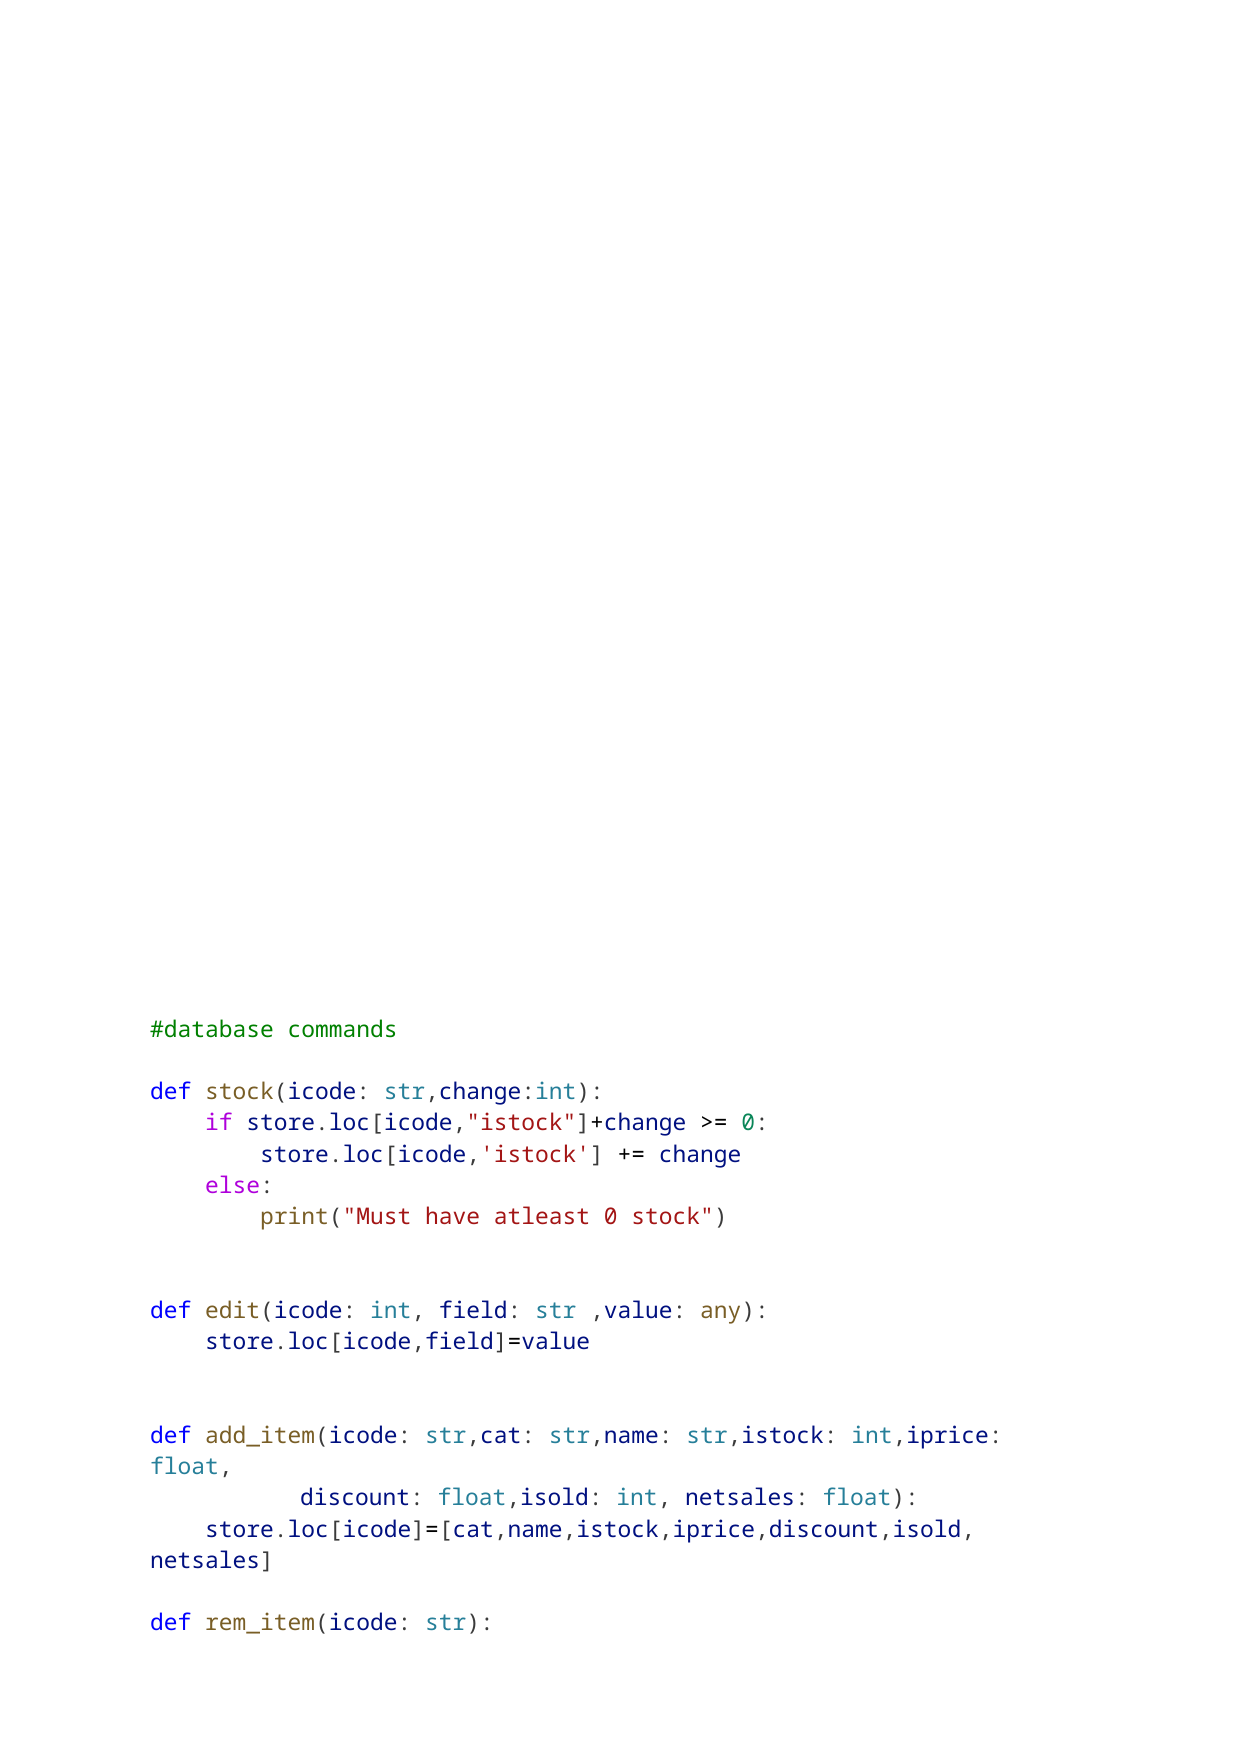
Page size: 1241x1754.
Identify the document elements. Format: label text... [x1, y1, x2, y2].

text store.loc[icode,field]=value [150, 1325, 1090, 1356]
text store.loc[icode]=[cat,name,istock,iprice,discount,isold, netsales] [150, 1512, 1090, 1575]
text store.loc[icode,'istock'] += change [150, 1137, 1090, 1169]
text else: [150, 1169, 1090, 1200]
text def rem_item(icode: str): [150, 1606, 1090, 1637]
text def stock(icode: str,change:int): [150, 1075, 1090, 1106]
text def add_item(icode: str,cat: str,name: str,istock: int,iprice: float, [150, 1419, 1090, 1481]
text print("Must have atleast 0 stock") [150, 1200, 1090, 1231]
text discount: float,isold: int, netsales: float): [300, 1481, 1090, 1512]
text def edit(icode: int, field: str ,value: any): [150, 1294, 1090, 1325]
text #database commands [150, 1012, 1090, 1044]
text if store.loc[icode,"istock"]+change >= 0: [150, 1106, 1090, 1137]
